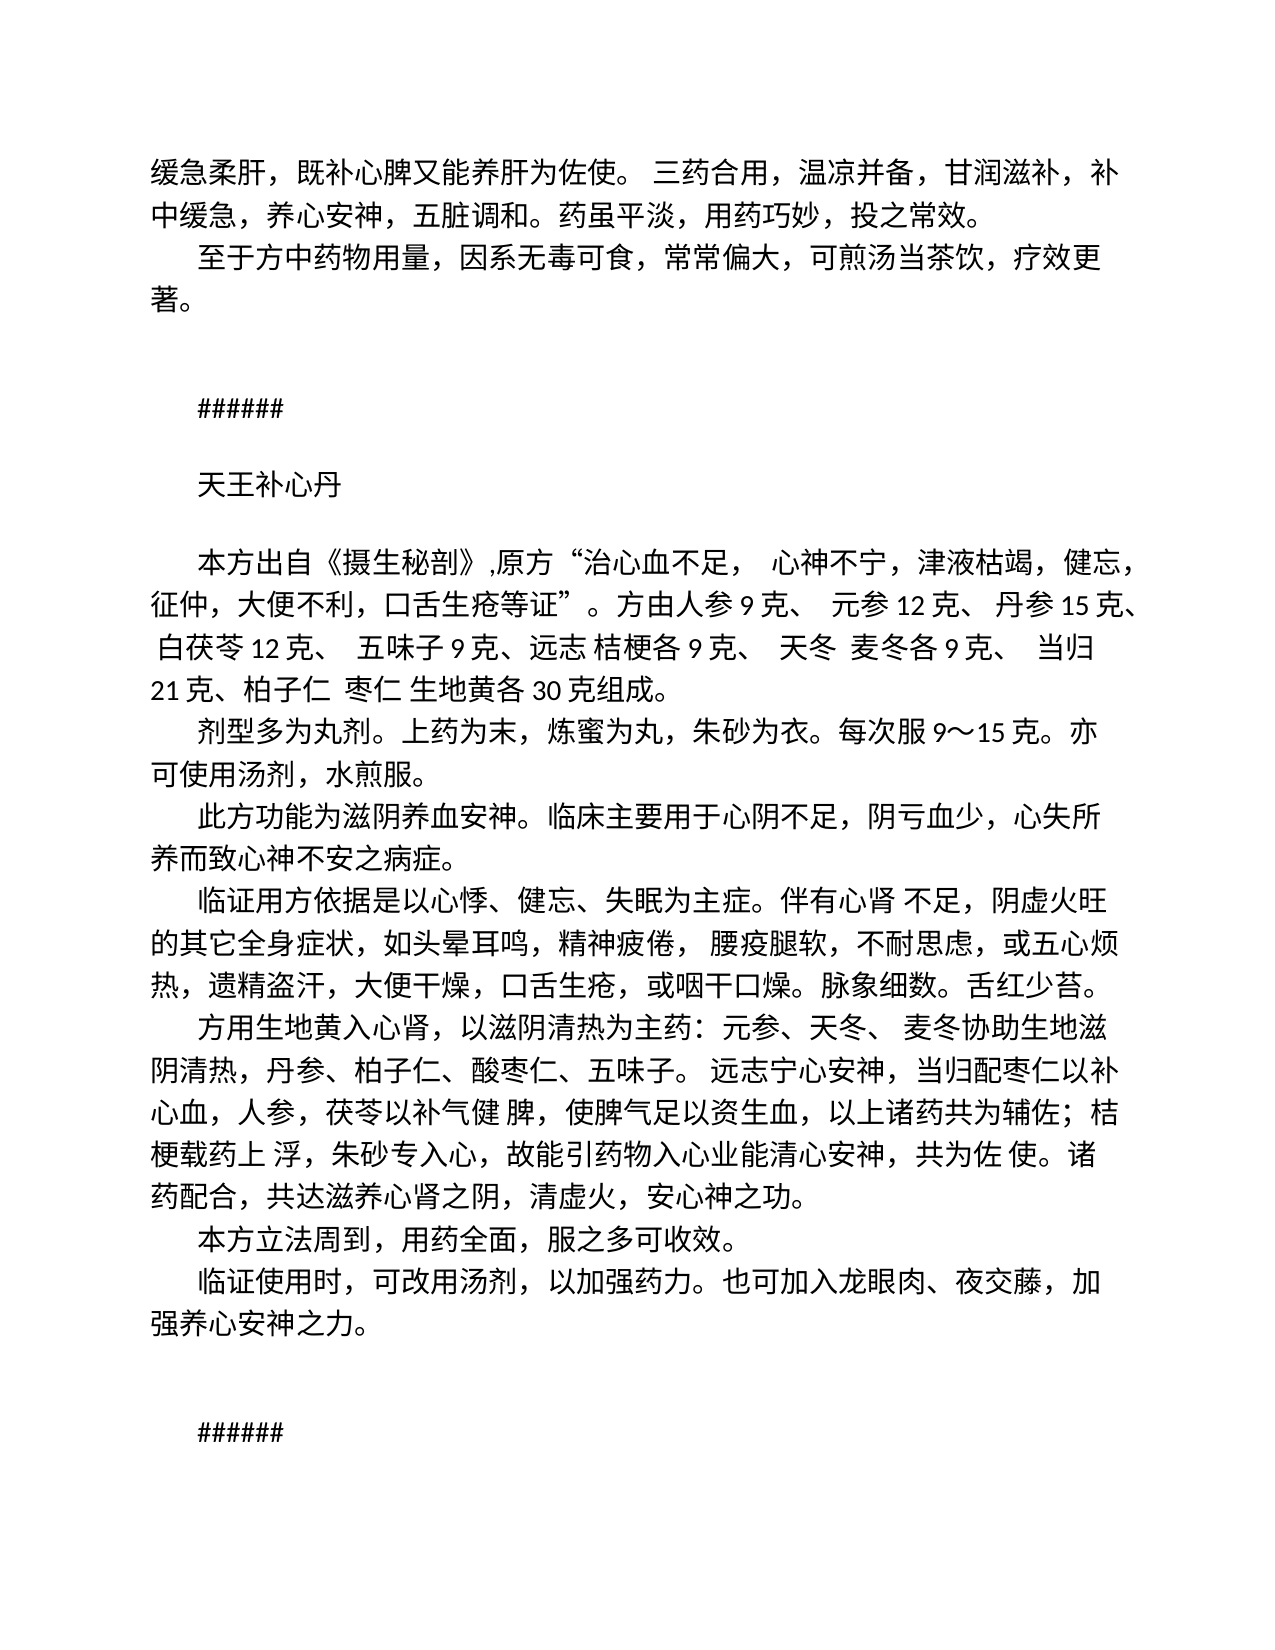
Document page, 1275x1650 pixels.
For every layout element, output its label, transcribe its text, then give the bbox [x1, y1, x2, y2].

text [150, 150, 1125, 234]
text 此方功能为滋阴养血安神。临床主要用于心阴不足，阴亏血少，心失所养而致心神不安之病症。 [150, 793, 1125, 878]
text 临证使用时，可改用汤剂，以加强药力。也可加入龙眼肉、夜交藤，加强养心安神之力。 [150, 1258, 1125, 1343]
text ###### [150, 390, 1125, 426]
text 本方出自《摄生秘剖》,原方“治心血不足， 心神不宁，津液枯竭，健忘，征仲，大便不利，口舌生疮等证”。方由人参9克、 元参12克、 丹参15克、 白茯苓12克、 五味子9克、远志 桔梗各9克、 天冬 麦冬各9克、 当归21克、柏子仁 枣仁 生地黄各30克组成。 [150, 539, 1125, 709]
text 本方立法周到，用药全面，服之多可收效。 [150, 1216, 1125, 1258]
text ###### [150, 1414, 1125, 1450]
text 临证用方依据是以心悸、健忘、失眠为主症。伴有心肾 不足，阴虚火旺的其它全身症状，如头晕耳鸣，精神疲倦， 腰疫腿软，不耐思虑，或五心烦热，遗精盗汗，大便干燥，口舌生疮，或咽干口燥。脉象细数。舌红少苔。 [150, 878, 1125, 1005]
text 至于方中药物用量，因系无毒可食，常常偏大，可煎汤当茶饮，疗效更著。 [150, 234, 1125, 319]
text 剂型多为丸剂。上药为末，炼蜜为丸，朱砂为衣。每次服9～15克。亦可使用汤剂，水煎服。 [150, 709, 1125, 793]
text 方用生地黄入心肾，以滋阴清热为主药：元参、天冬、 麦冬协助生地滋阴清热，丹参、柏子仁、酸枣仁、五味子。 远志宁心安神，当归配枣仁以补心血，人参，茯苓以补气健 脾，使脾气足以资生血，以上诸药共为辅佐；桔梗载药上 浮，朱砂专入心，故能引药物入心业能清心安神，共为佐 使。诸药配合，共达滋养心肾之阴，清虚火，安心神之功。 [150, 1005, 1125, 1216]
text 天王补心丹 [150, 462, 1125, 504]
